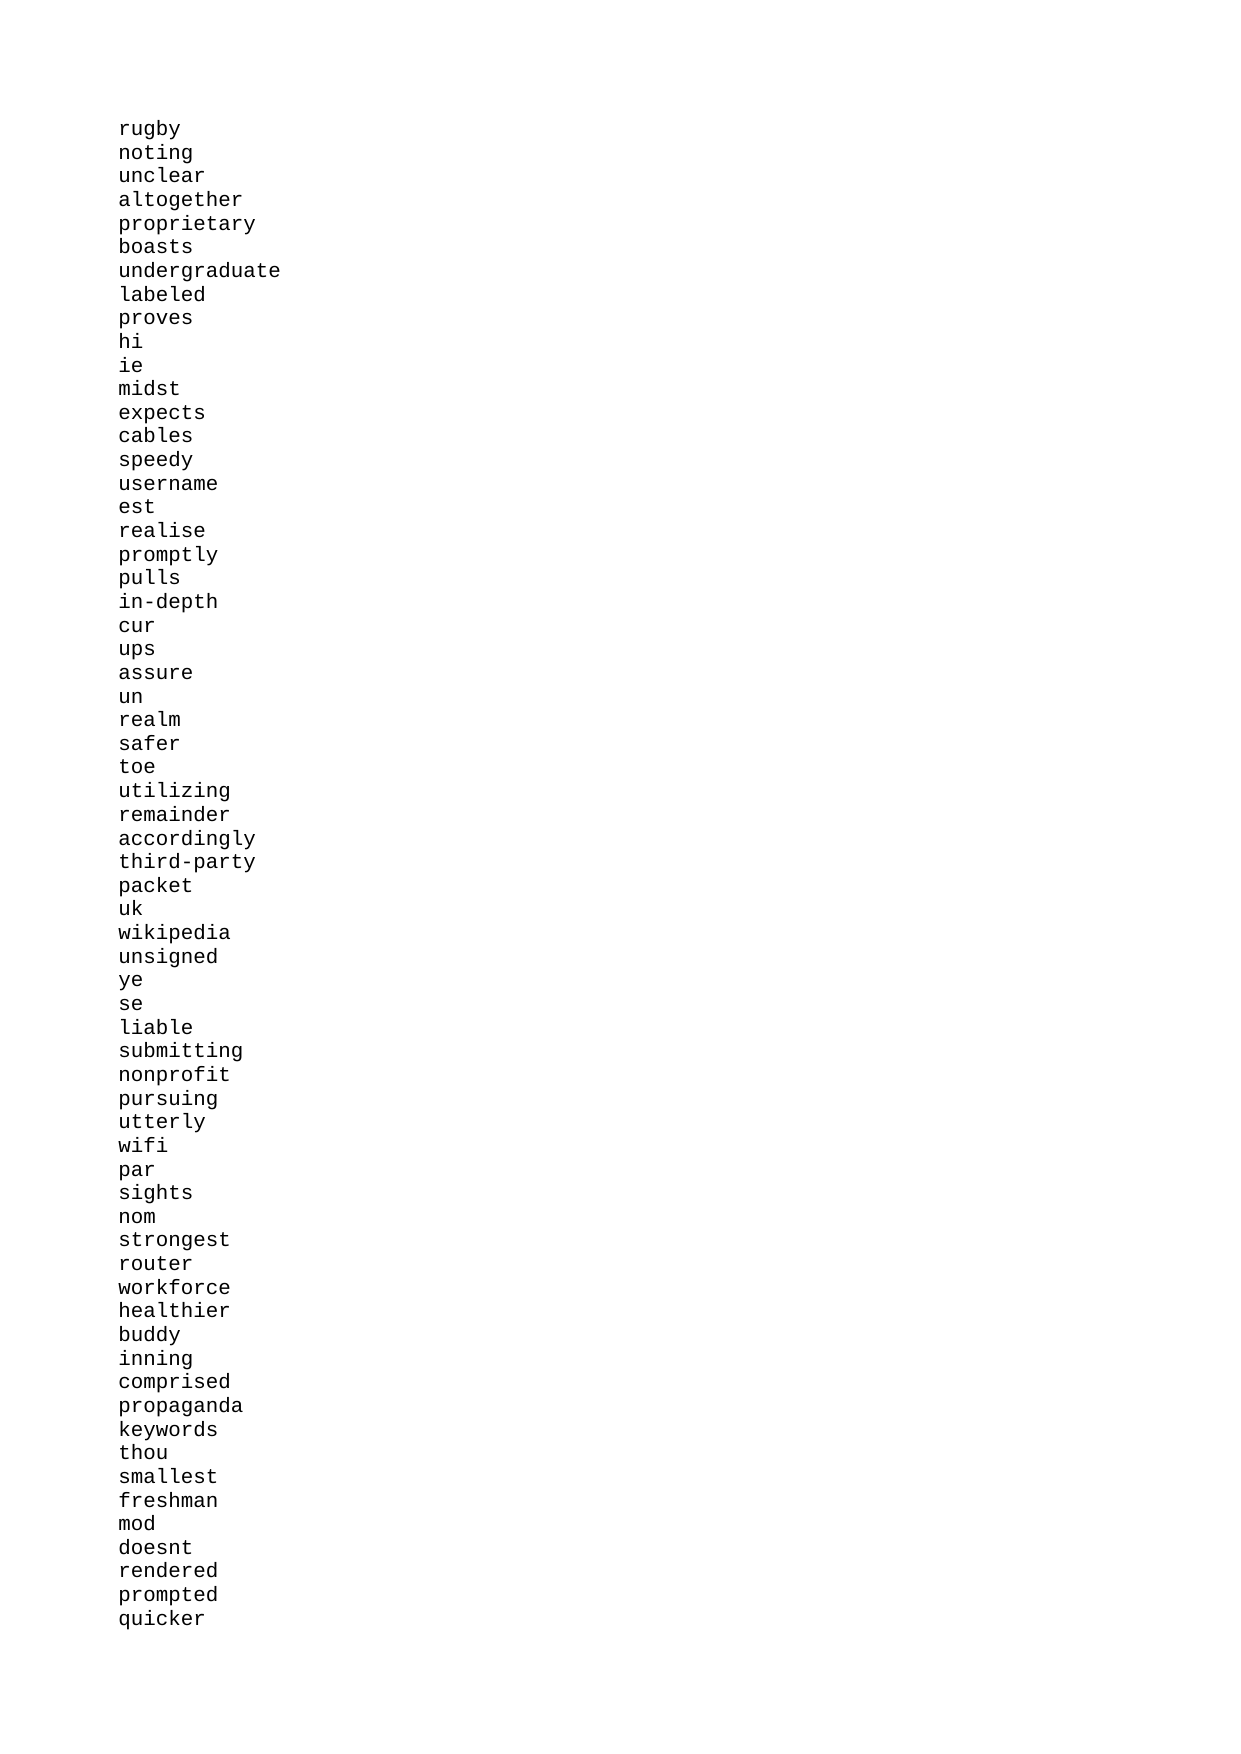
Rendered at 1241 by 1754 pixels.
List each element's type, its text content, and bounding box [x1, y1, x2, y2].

text proves [118, 307, 1122, 331]
text proprietary [118, 213, 1122, 236]
text ups [118, 638, 1122, 662]
text noting [118, 142, 1122, 165]
text pursuing [118, 1088, 1122, 1111]
text propaganda [118, 1395, 1122, 1419]
text wifi [118, 1135, 1122, 1158]
text toe [118, 757, 1122, 780]
text in-depth [118, 591, 1122, 615]
text username [118, 473, 1122, 496]
text unclear [118, 165, 1122, 189]
text promptly [118, 544, 1122, 567]
text thou [118, 1442, 1122, 1466]
text realm [118, 709, 1122, 733]
text realise [118, 520, 1122, 544]
text ie [118, 354, 1122, 378]
text labeled [118, 284, 1122, 307]
text undergraduate [118, 260, 1122, 284]
text utilizing [118, 780, 1122, 804]
text packet [118, 875, 1122, 898]
text speedy [118, 449, 1122, 473]
text keywords [118, 1419, 1122, 1442]
text workforce [118, 1277, 1122, 1300]
text nonprofit [118, 1064, 1122, 1088]
text rugby [118, 118, 1122, 142]
text cur [118, 615, 1122, 638]
text rendered [118, 1561, 1122, 1584]
text nom [118, 1206, 1122, 1229]
text ye [118, 969, 1122, 993]
text comprised [118, 1371, 1122, 1395]
text liable [118, 1017, 1122, 1040]
text sights [118, 1182, 1122, 1206]
text uk [118, 898, 1122, 922]
text hi [118, 331, 1122, 354]
text third-party [118, 851, 1122, 875]
text router [118, 1253, 1122, 1277]
text se [118, 993, 1122, 1017]
text quicker [118, 1608, 1122, 1631]
text mod [118, 1513, 1122, 1537]
text inning [118, 1348, 1122, 1371]
text strongest [118, 1229, 1122, 1253]
text cables [118, 426, 1122, 449]
text prompted [118, 1584, 1122, 1608]
text un [118, 686, 1122, 709]
text assure [118, 662, 1122, 686]
text altogether [118, 189, 1122, 213]
text healthier [118, 1300, 1122, 1324]
text remainder [118, 804, 1122, 827]
text utterly [118, 1111, 1122, 1135]
text submitting [118, 1040, 1122, 1064]
text midst [118, 378, 1122, 402]
text boasts [118, 236, 1122, 260]
text smallest [118, 1466, 1122, 1489]
text expects [118, 402, 1122, 426]
text unsigned [118, 946, 1122, 969]
text doesnt [118, 1537, 1122, 1561]
text buddy [118, 1324, 1122, 1348]
text accordingly [118, 827, 1122, 851]
text est [118, 496, 1122, 520]
text par [118, 1158, 1122, 1182]
text wikipedia [118, 922, 1122, 946]
text safer [118, 733, 1122, 757]
text freshman [118, 1489, 1122, 1513]
text pulls [118, 567, 1122, 591]
